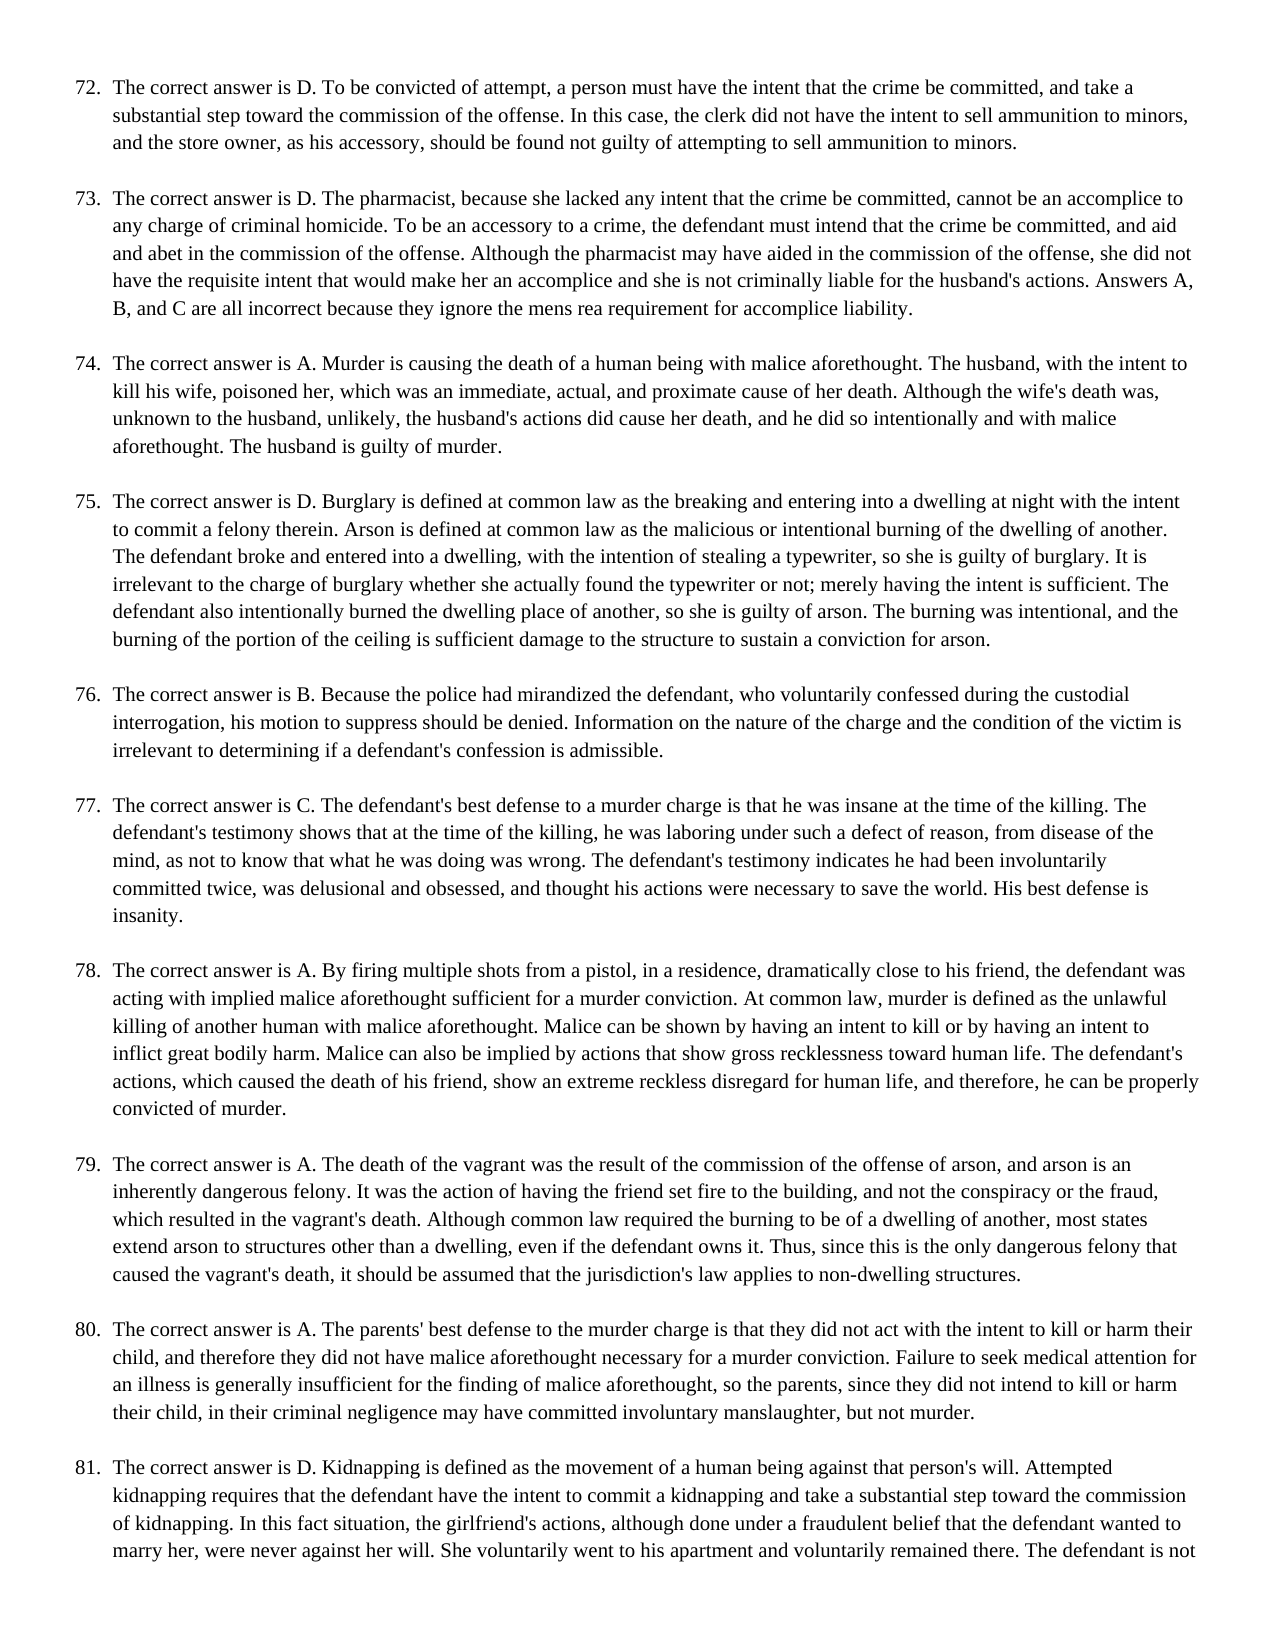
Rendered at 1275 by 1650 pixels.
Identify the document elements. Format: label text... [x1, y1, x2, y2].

list The correct answer is C. The defendant's best defense to a murder charge is that he was insane at the time of the killing. The defendant's testimony shows that at the time of the killing, he was laboring under such a defect of reason, from disease of the mind, as not to know that what he was doing was wrong. The defendant's testimony indicates he had been involuntarily committed twice, was delusional and obsessed, and thought his actions were necessary to save the world. His best defense is insanity. [75, 793, 1200, 927]
list The correct answer is D. Burglary is defined at common law as the breaking and entering into a dwelling at night with the intent to commit a felony therein. Arson is defined at common law as the malicious or intentional burning of the dwelling of another. The defendant broke and entered into a dwelling, with the intention of stealing a typewriter, so she is guilty of burglary. It is irrelevant to the charge of burglary whether she actually found the typewriter or not; merely having the intent is sufficient. The defendant also intentionally burned the dwelling place of another, so she is guilty of arson. The burning was intentional, and the burning of the portion of the ceiling is sufficient damage to the structure to sustain a conviction for arson. [75, 489, 1200, 651]
list The correct answer is B. Because the police had mirandized the defendant, who voluntarily confessed during the custodial interrogation, his motion to suppress should be denied. Information on the nature of the charge and the condition of the victim is irrelevant to determining if a defendant's confession is admissible. [75, 682, 1200, 762]
list The correct answer is A. The death of the vagrant was the result of the commission of the offense of arson, and arson is an inherently dangerous felony. It was the action of having the friend set fire to the building, and not the conspiracy or the fraud, which resulted in the vagrant's death. Although common law required the burning to be of a dwelling of another, most states extend arson to structures other than a dwelling, even if the defendant owns it. Thus, since this is the only dangerous felony that caused the vagrant's death, it should be assumed that the jurisdiction's law applies to non-dwelling structures. [75, 1152, 1200, 1286]
list The correct answer is A. The parents' best defense to the murder charge is that they did not act with the intent to kill or harm their child, and therefore they did not have malice aforethought necessary for a murder conviction. Failure to seek medical attention for an illness is generally insufficient for the finding of malice aforethought, so the parents, since they did not intend to kill or harm their child, in their criminal negligence may have committed involuntary manslaughter, but not murder. [75, 1317, 1200, 1424]
list The correct answer is D. The pharmacist, because she lacked any intent that the crime be committed, cannot be an accomplice to any charge of criminal homicide. To be an accessory to a crime, the defendant must intend that the crime be committed, and aid and abet in the commission of the offense. Although the pharmacist may have aided in the commission of the offense, she did not have the requisite intent that would make her an accomplice and she is not criminally liable for the husband's actions. Answers A, B, and C are all incorrect because they ignore the mens rea requirement for accomplice liability. [75, 185, 1200, 320]
list The correct answer is A. By firing multiple shots from a pistol, in a residence, dramatically close to his friend, the defendant was acting with implied malice aforethought sufficient for a murder conviction. At common law, murder is defined as the unlawful killing of another human with malice aforethought. Malice can be shown by having an intent to kill or by having an intent to inflict great bodily harm. Malice can also be implied by actions that show gross recklessness toward human life. The defendant's actions, which caused the death of his friend, show an extreme reckless disregard for human life, and therefore, he can be properly convicted of murder. [75, 958, 1200, 1120]
list The correct answer is A. Murder is causing the death of a human being with malice aforethought. The husband, with the intent to kill his wife, poisoned her, which was an immediate, actual, and proximate cause of her death. Although the wife's death was, unknown to the husband, unlikely, the husband's actions did cause her death, and he did so intentionally and with malice aforethought. The husband is guilty of murder. [75, 351, 1200, 458]
list The correct answer is D. To be convicted of attempt, a person must have the intent that the crime be committed, and take a substantial step toward the commission of the offense. In this case, the clerk did not have the intent to sell ammunition to minors, and the store owner, as his accessory, should be found not guilty of attempting to sell ammunition to minors. [75, 75, 1200, 154]
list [75, 1455, 1200, 1562]
